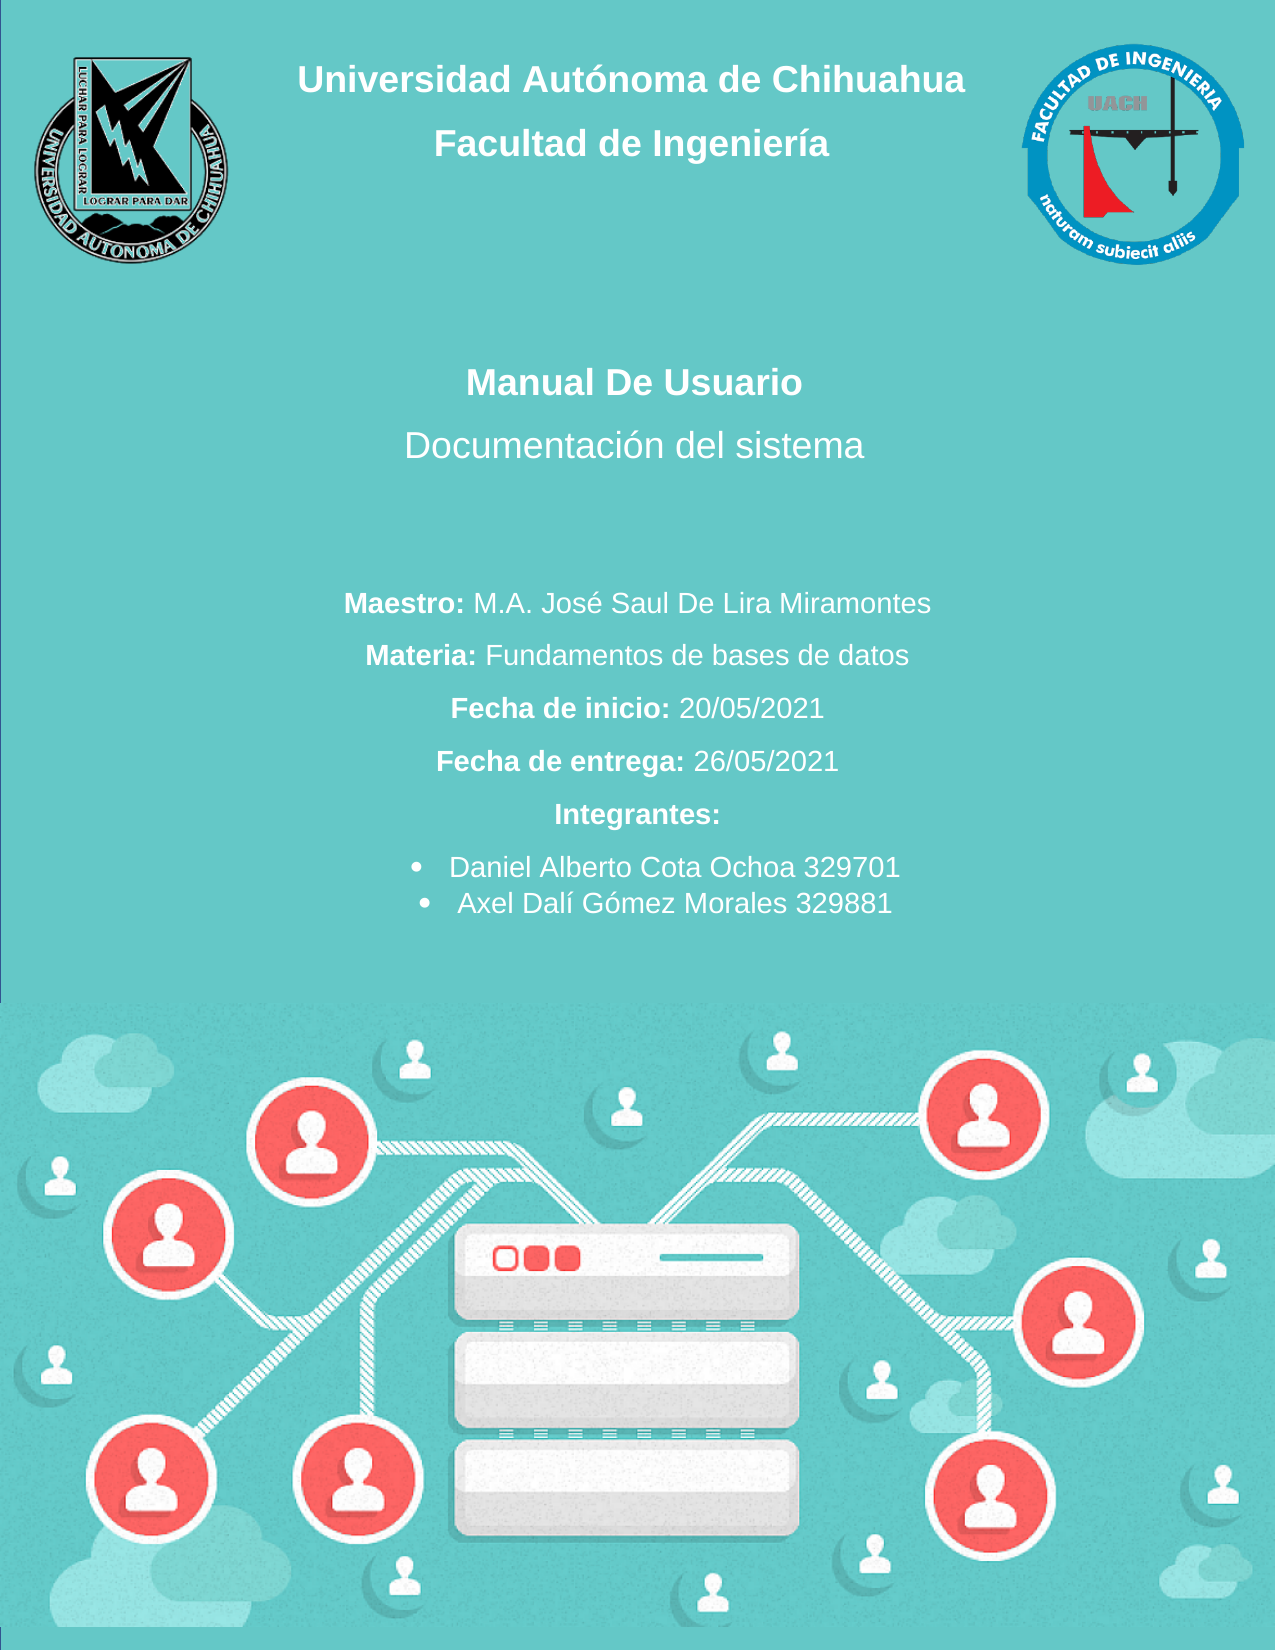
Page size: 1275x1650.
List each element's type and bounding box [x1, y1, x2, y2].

picture [1057, 217, 1066, 226]
picture [1185, 70, 1192, 80]
picture [1078, 66, 1089, 78]
picture [1206, 90, 1214, 99]
picture [1110, 54, 1118, 66]
picture [1208, 98, 1221, 109]
picture [1040, 109, 1052, 119]
picture [1133, 52, 1146, 64]
picture [1096, 58, 1108, 70]
picture [1068, 75, 1080, 87]
picture [1142, 245, 1152, 258]
picture [1127, 251, 1139, 258]
picture [1070, 230, 1080, 239]
picture [1190, 74, 1201, 86]
picture [1098, 245, 1124, 258]
picture [1045, 97, 1058, 109]
picture [1036, 123, 1048, 133]
picture [1173, 62, 1186, 76]
picture [1064, 225, 1072, 231]
picture [1021, 43, 1245, 145]
picture [1153, 246, 1157, 256]
picture [1044, 199, 1056, 214]
picture [1048, 69, 1220, 241]
picture [1138, 149, 1245, 266]
picture [1032, 133, 1043, 141]
picture [1164, 244, 1173, 252]
picture [1083, 238, 1092, 248]
picture [1153, 60, 1161, 67]
picture [1053, 212, 1060, 219]
picture [1021, 149, 1135, 266]
picture [1173, 238, 1179, 248]
picture [1198, 82, 1209, 94]
picture [0, 1003, 1275, 1627]
picture [1059, 81, 1069, 91]
picture [1163, 58, 1172, 70]
picture [1149, 54, 1160, 65]
picture [1053, 92, 1064, 99]
